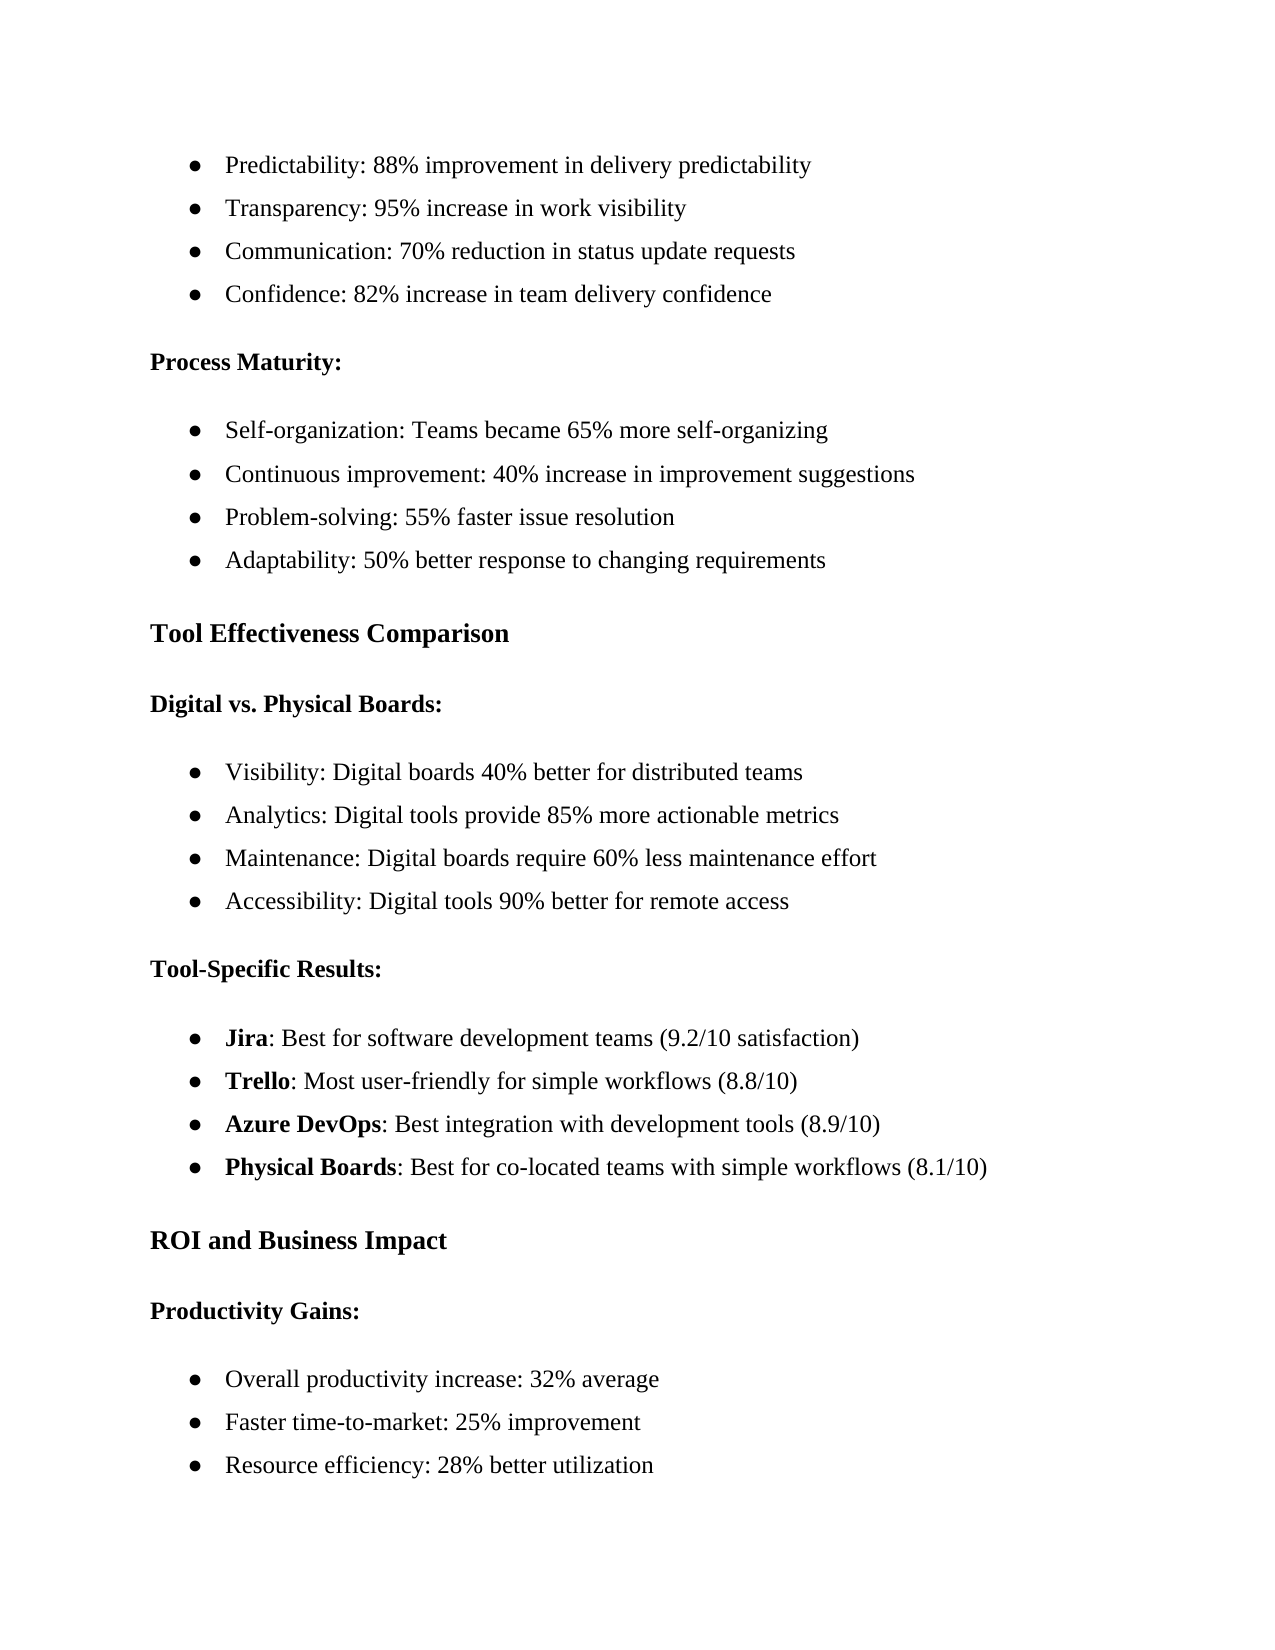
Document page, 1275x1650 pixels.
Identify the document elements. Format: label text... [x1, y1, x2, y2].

list Overall productivity increase: 32% average [187, 1364, 1125, 1393]
list Analytics: Digital tools provide 85% more actionable metrics [187, 800, 1125, 829]
list Problem-solving: 55% faster issue resolution [187, 502, 1125, 531]
list Azure DevOps: Best integration with development tools (8.9/10) [187, 1109, 1125, 1138]
subtitle ROI and Business Impact [150, 1224, 1125, 1256]
list Continuous improvement: 40% increase in improvement suggestions [187, 459, 1125, 487]
list Confidence: 82% increase in team delivery confidence [187, 279, 1125, 308]
list Transparency: 95% increase in work visibility [187, 193, 1125, 222]
text Tool-Specific Results: [150, 954, 1125, 983]
list Maintenance: Digital boards require 60% less maintenance effort [187, 843, 1125, 872]
text Process Maturity: [150, 347, 1125, 376]
list Visibility: Digital boards 40% better for distributed teams [187, 757, 1125, 786]
list Jira: Best for software development teams (9.2/10 satisfaction) [187, 1023, 1125, 1051]
list Resource efficiency: 28% better utilization [187, 1450, 1125, 1479]
list Physical Boards: Best for co-located teams with simple workflows (8.1/10) [187, 1152, 1125, 1181]
text Productivity Gains: [150, 1296, 1125, 1325]
list Adaptability: 50% better response to changing requirements [187, 545, 1125, 574]
subtitle Tool Effectiveness Comparison [150, 617, 1125, 648]
list Self-organization: Teams became 65% more self-organizing [187, 416, 1125, 444]
list Faster time-to-market: 25% improvement [187, 1407, 1125, 1436]
list Accessibility: Digital tools 90% better for remote access [187, 886, 1125, 915]
text Digital vs. Physical Boards: [150, 689, 1125, 718]
list Communication: 70% reduction in status update requests [187, 236, 1125, 265]
list Trello: Most user-friendly for simple workflows (8.8/10) [187, 1066, 1125, 1094]
list Predictability: 88% improvement in delivery predictability [187, 150, 1125, 179]
